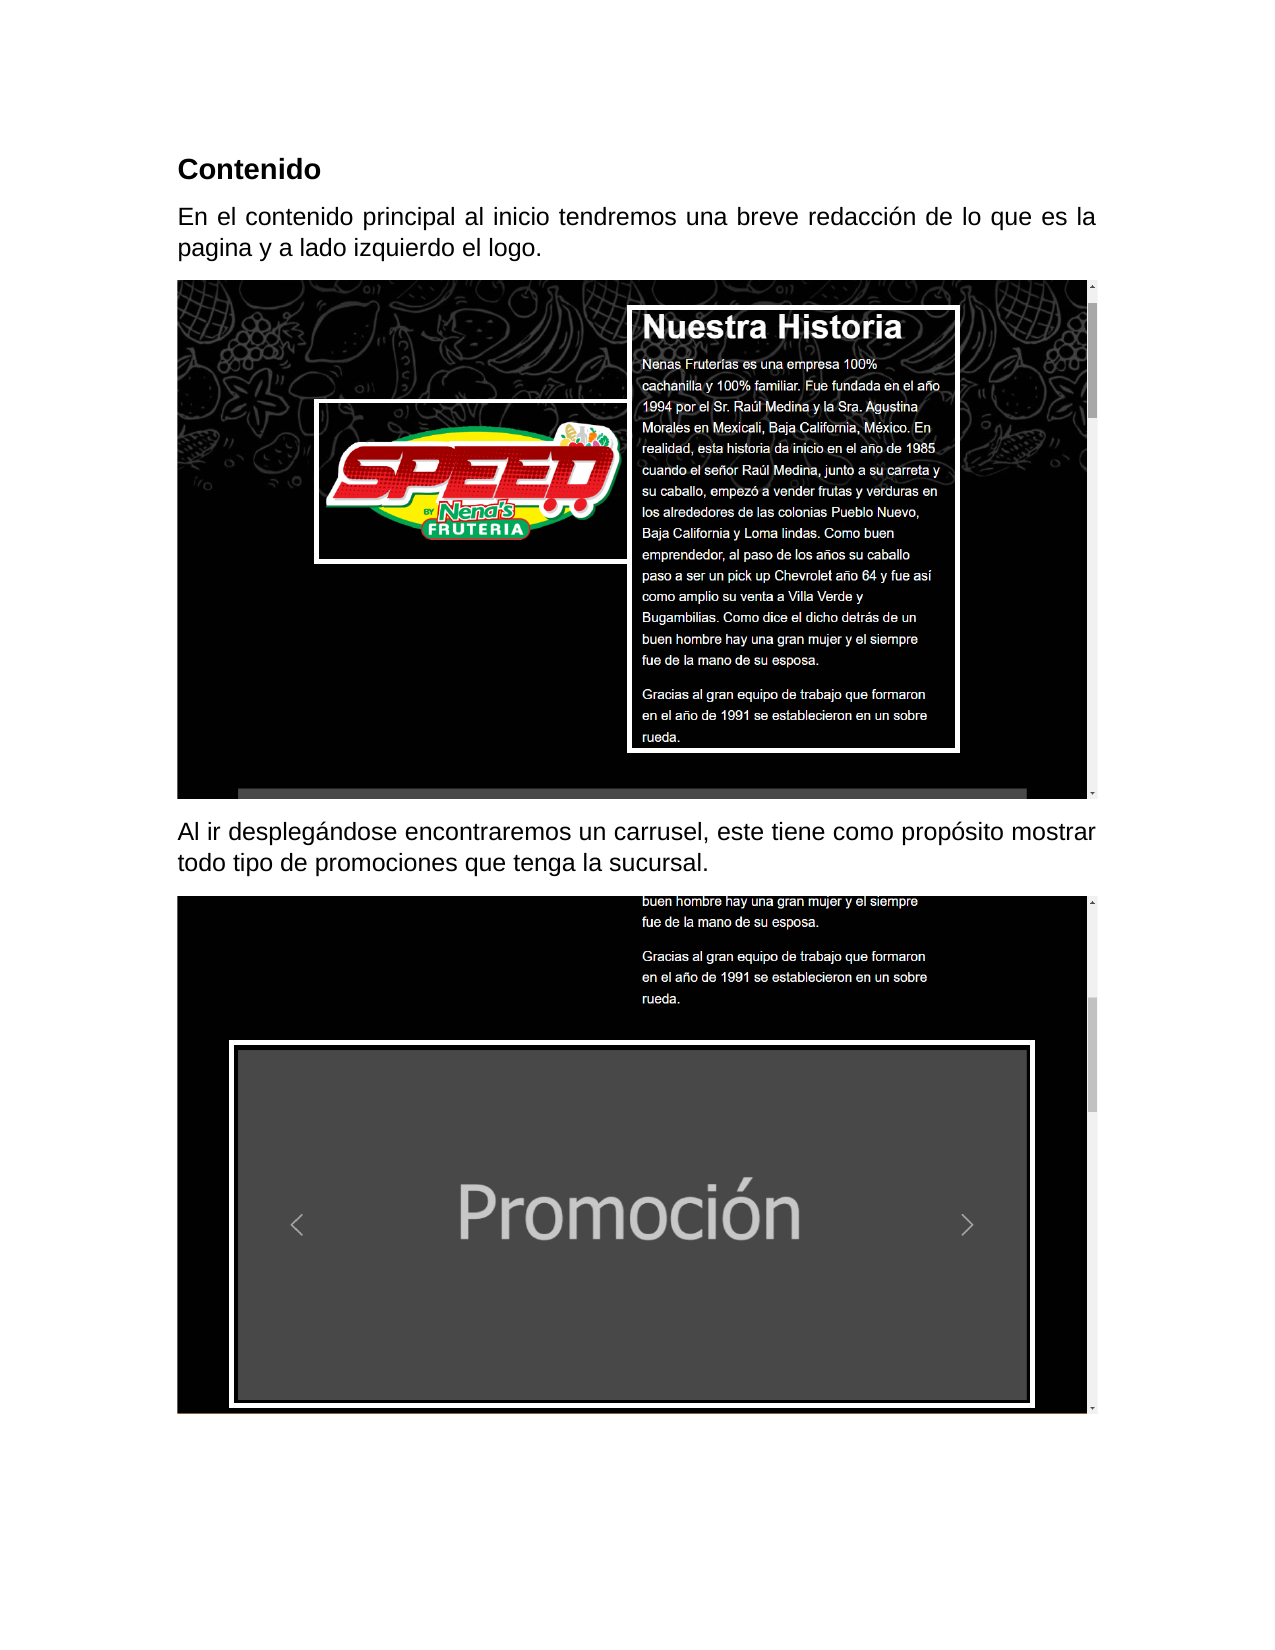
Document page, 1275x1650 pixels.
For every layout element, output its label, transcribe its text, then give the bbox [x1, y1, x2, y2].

text En el contenido principal al inicio tendremos una breve redacción de lo que es la pagina y a lado izquierdo el logo. [177, 202, 1098, 262]
picture [177, 896, 1098, 1414]
text Al ir desplegándose encontraremos un carrusel, este tiene como propósito mostrar todo tipo de promociones que tenga la sucursal. [177, 817, 1098, 877]
picture [177, 280, 1098, 799]
subtitle Contenido [177, 152, 1098, 185]
